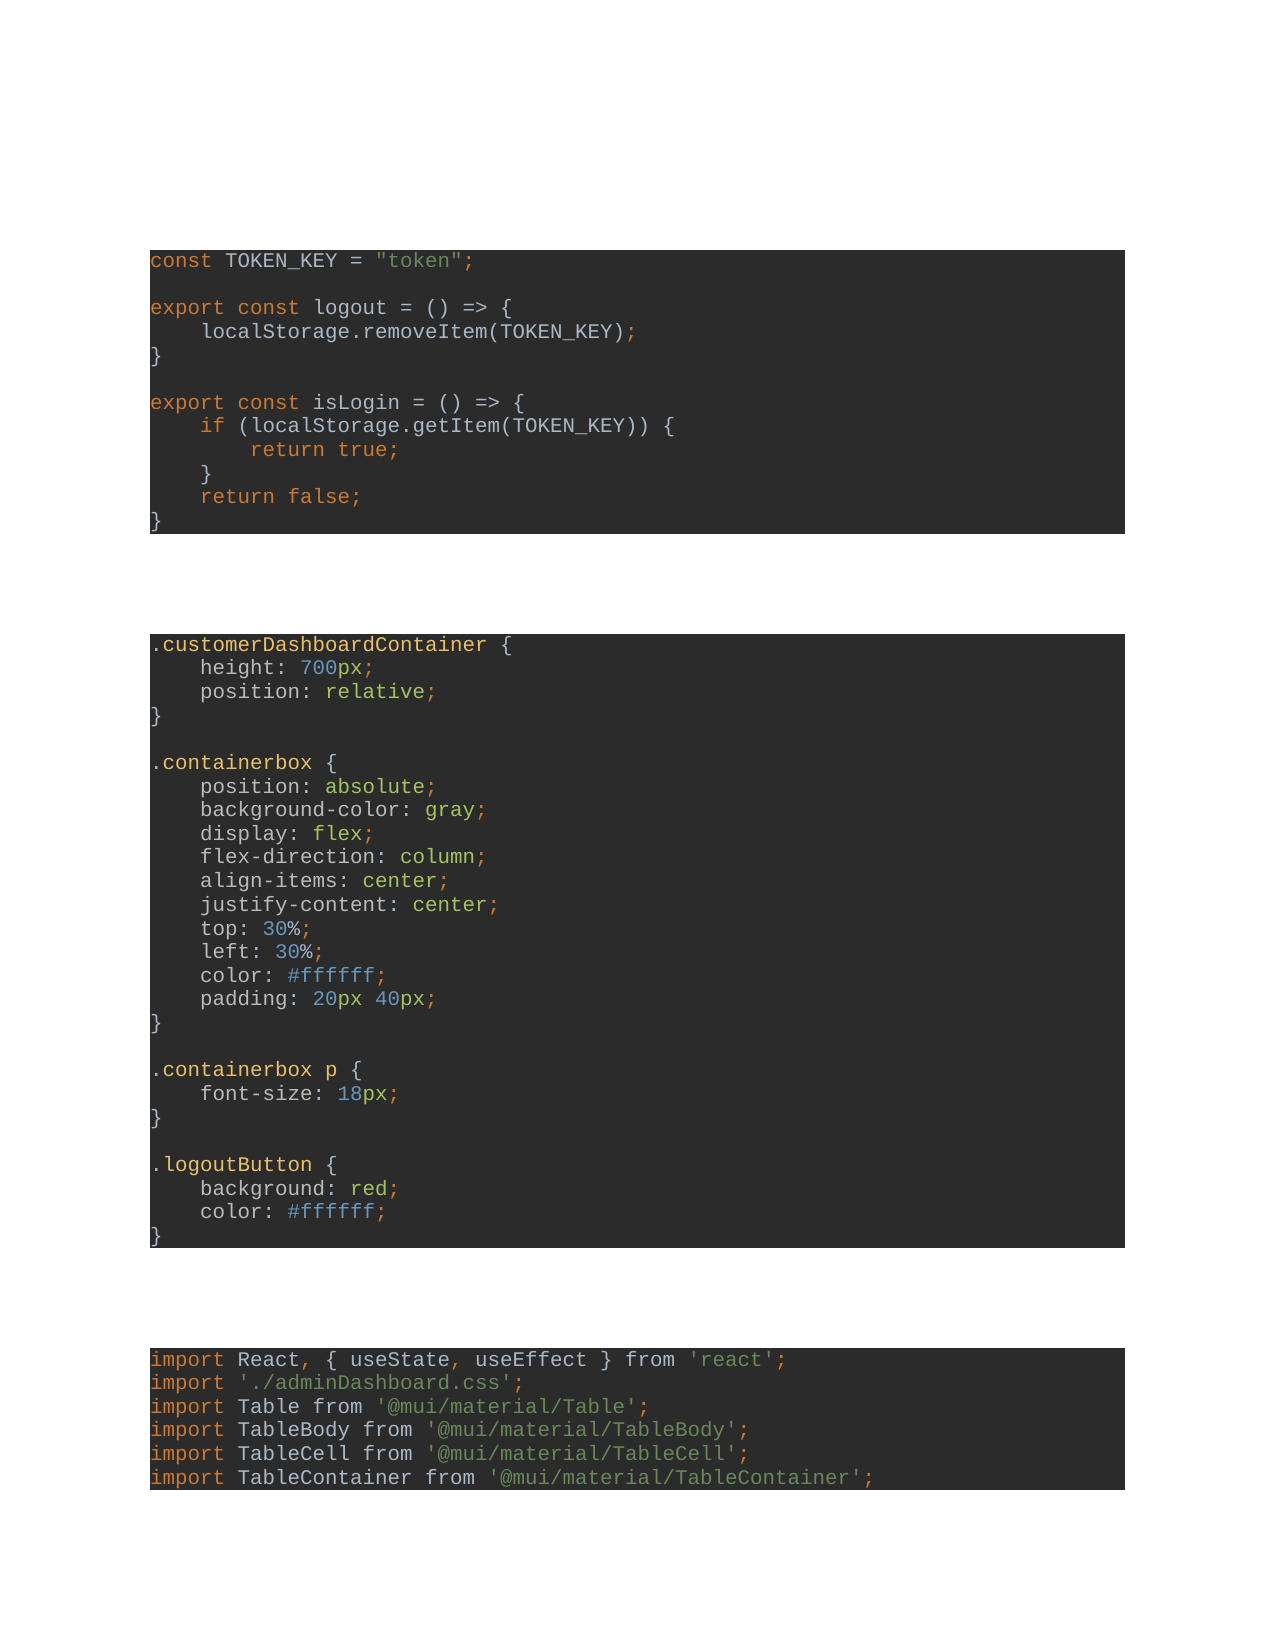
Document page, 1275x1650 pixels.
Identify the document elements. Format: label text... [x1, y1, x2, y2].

text const TOKEN_KEY = "token"; export const logout = () => { localStorage.removeItem(TOKEN_KEY); } export const isLogin = () => { if (localStorage.getItem(TOKEN_KEY)) { return true; } return false; } [150, 250, 1125, 534]
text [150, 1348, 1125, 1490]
text .customerDashboardContainer { height: 700px; position: relative; } .containerbox { position: absolute; background-color: gray; display: flex; flex-direction: column; align-items: center; justify-content: center; top: 30%; left: 30%; color: #ffffff; padding: 20px 40px; } .containerbox p { font-size: 18px; } .logoutButton { background: red; color: #ffffff; } [150, 634, 1125, 1248]
